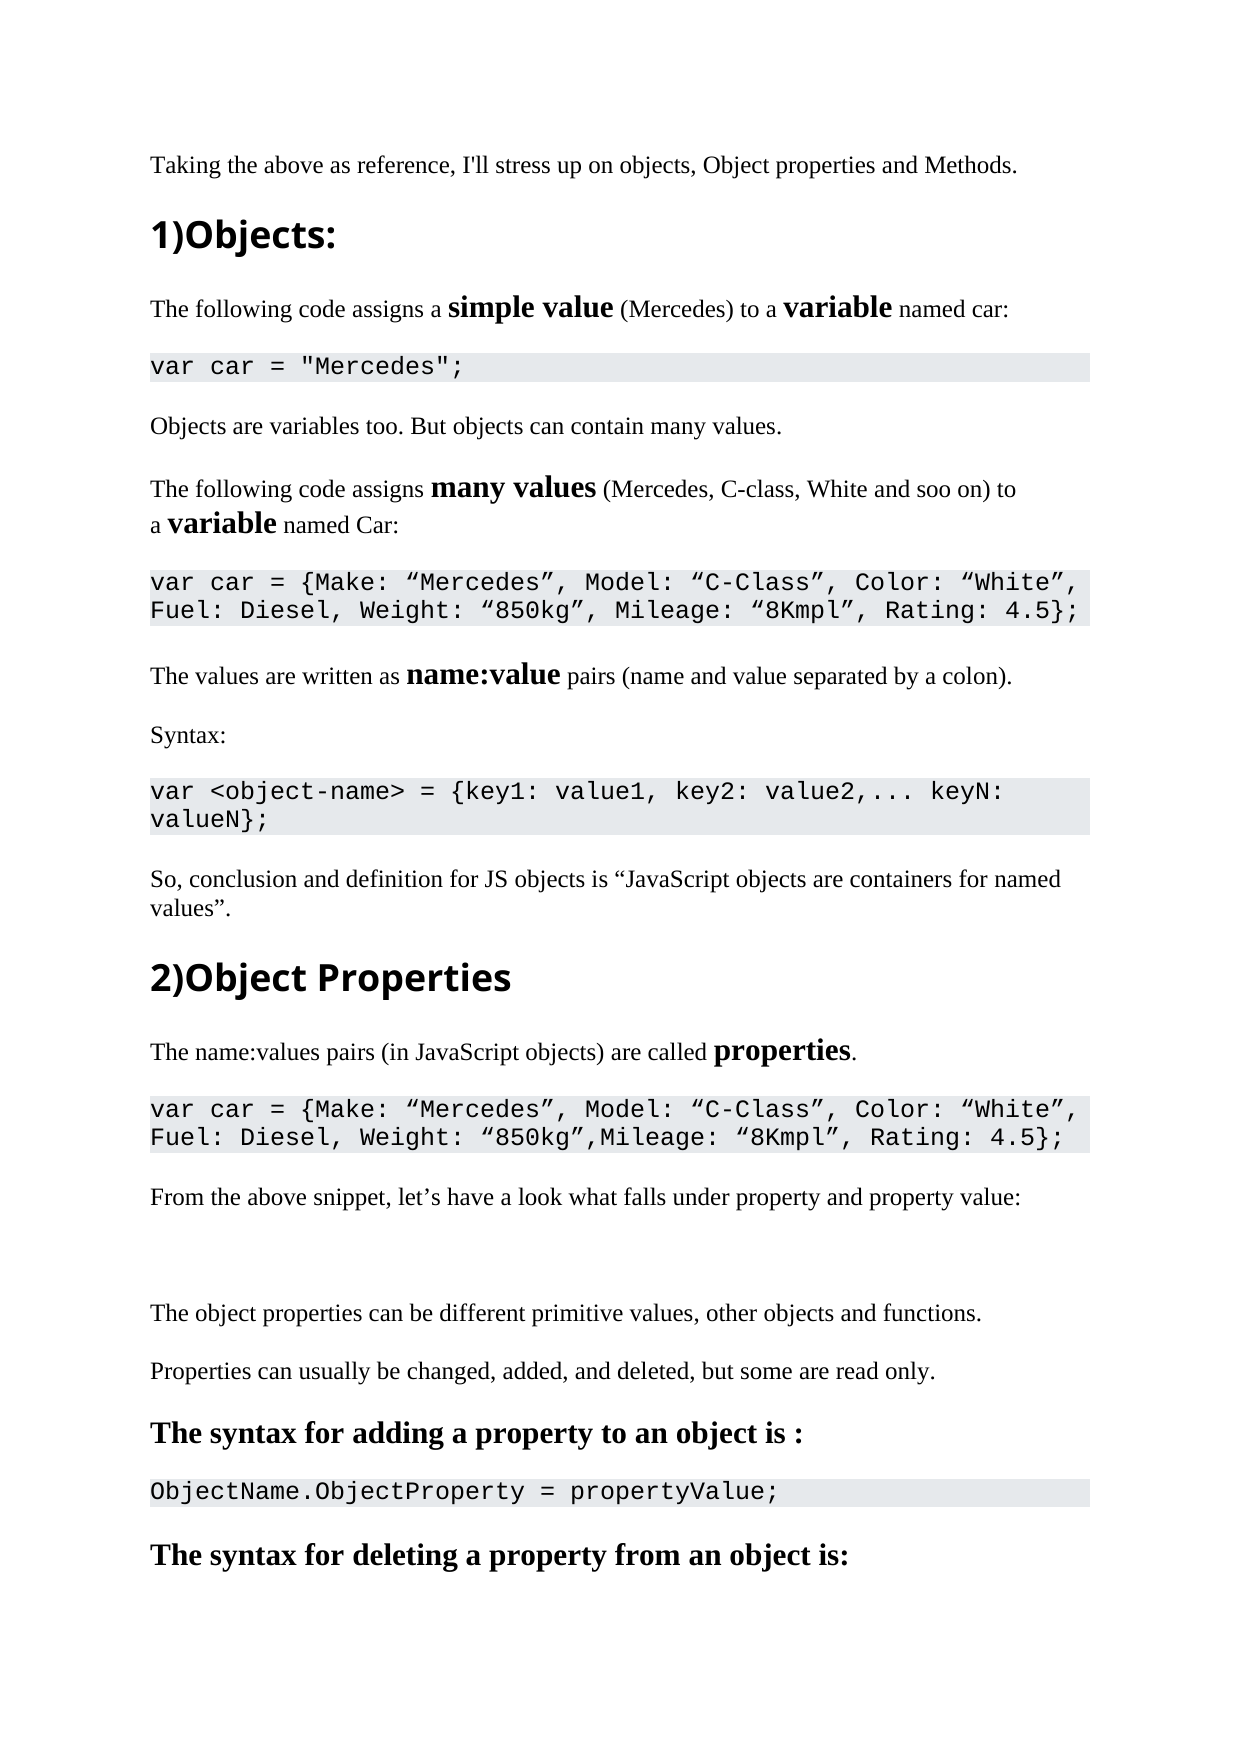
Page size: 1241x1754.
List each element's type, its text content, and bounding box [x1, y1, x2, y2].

text Properties can usually be changed, added, and deleted, but some are read only. [150, 1356, 1090, 1385]
text var car = "Mercedes"; [150, 353, 1090, 382]
text 2)Object Properties [150, 951, 1090, 1002]
text The object properties can be different primitive values, other objects and functions. [150, 1298, 1090, 1327]
text Objects are variables too. But objects can contain many values. [150, 411, 1090, 439]
text Taking the above as reference, I'll stress up on objects, Object properties and Methods. [150, 150, 1090, 179]
text So, conclusion and definition for JS objects is “JavaScript objects are containers for named values”. [150, 864, 1090, 922]
text 1)Objects: [150, 208, 1090, 259]
text The syntax for adding a property to an object is : [150, 1414, 1090, 1450]
text var car = {Make: “Mercedes”, Model: “C-Class”, Color: “White”, Fuel: Diesel, Weight: “850kg”,Mileage: “8Kmpl”, Rating: 4.5}; [150, 1096, 1090, 1153]
text var car = {Make: “Mercedes”, Model: “C-Class”, Color: “White”, Fuel: Diesel, Weight: “850kg”, Mileage: “8Kmpl”, Rating: 4.5}; [150, 570, 1090, 626]
text From the above snippet, let’s have a look what falls under property and property value: [150, 1182, 1090, 1211]
text The following code assigns many values (Mercedes, C-class, White and soo on) to a variable named Car: [150, 469, 1090, 541]
text The syntax for deleting a property from an object is: [150, 1536, 1090, 1572]
text The values are written as name:value pairs (name and value separated by a colon). [150, 656, 1090, 691]
text Syntax: [150, 721, 1090, 749]
text var <object-name> = {key1: value1, key2: value2,... keyN: valueN}; [150, 778, 1090, 835]
text The name:values pairs (in JavaScript objects) are called properties. [150, 1031, 1090, 1067]
text ObjectName.ObjectProperty = propertyValue; [150, 1479, 1090, 1507]
text The following code assigns a simple value (Mercedes) to a variable named car: [150, 288, 1090, 324]
